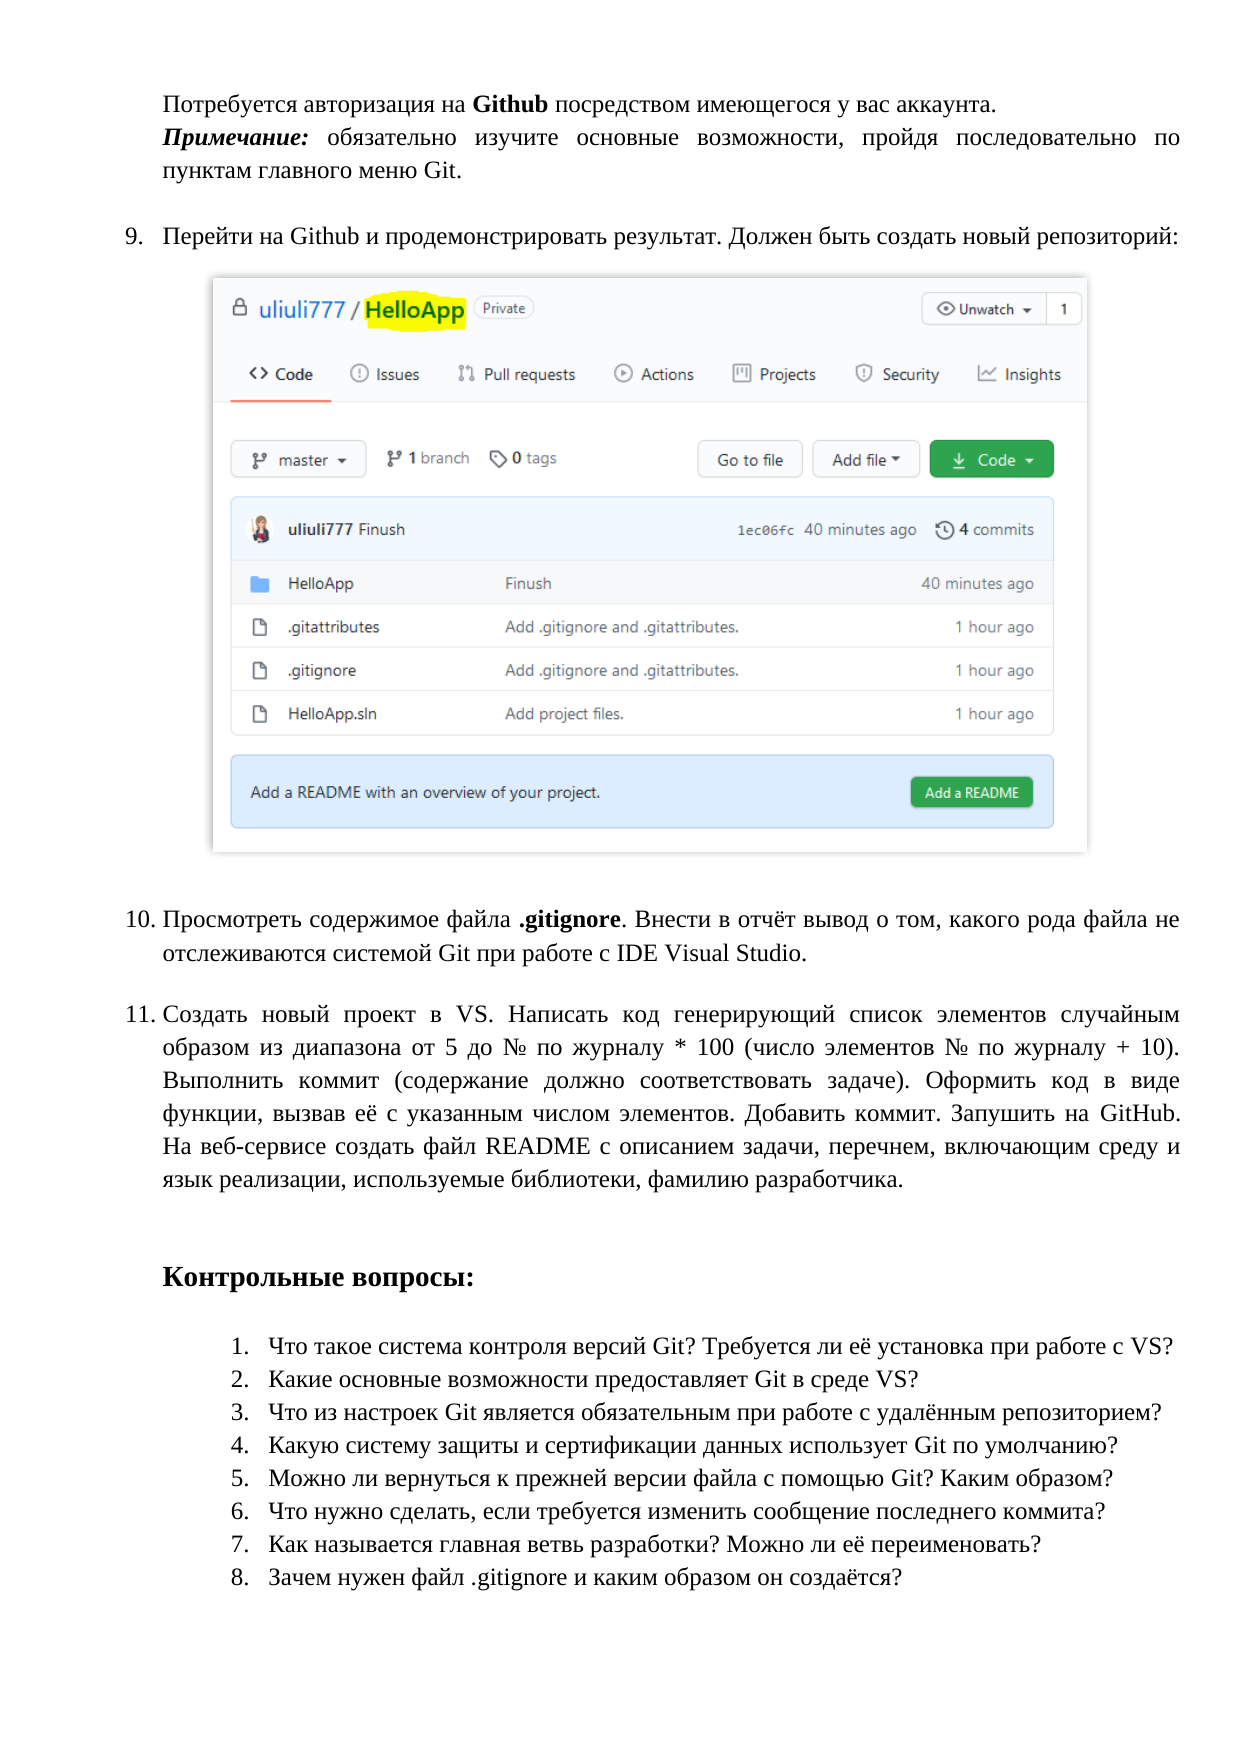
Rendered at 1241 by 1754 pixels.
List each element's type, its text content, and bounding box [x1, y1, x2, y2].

list Какие основные возможности предоставляет Git в среде VS? [231, 1364, 1181, 1393]
list Какую систему защиты и сертификации данных использует Git по умолчанию? [231, 1430, 1181, 1459]
list Контрольные вопросы: [162, 1259, 1181, 1293]
list Что такое система контроля версий Git? Требуется ли её установка при работе с VS? [231, 1331, 1181, 1359]
list Примечание: обязательно изучите основные возможности, пройдя последовательно по пунктам главного меню Git. [162, 122, 1181, 183]
list Зачем нужен файл .gitignore и каким образом он создаётся? [231, 1562, 1181, 1591]
list Создать новый проект в VS. Написать код генерирующий список элементов случайным образом из диапазона от 5 до № по журналу * 100 (число элементов № по журналу + 10). Выполнить коммит (содержание должно соответствовать задаче). Оформить код в виде функции, вызвав её с указанным числом элементов. Добавить коммит. Запушить на GitHub. На веб-сервисе создать файл README с описанием задачи, перечнем, включающим среду и язык реализации, используемые библиотеки, фамилию разработчика. [125, 999, 1181, 1193]
list Что из настроек Git является обязательным при работе с удалённым репозиторием? [231, 1397, 1181, 1426]
picture [213, 278, 1087, 852]
list Перейти на Github и продемонстрировать результат. Должен быть создать новый репозиторий: [125, 221, 1181, 249]
list Потребуется авторизация на Github посредством имеющегося у вас аккаунта. [162, 89, 1181, 117]
list Что нужно сделать, если требуется изменить сообщение последнего коммита? [231, 1496, 1181, 1525]
list Как называется главная ветвь разработки? Можно ли её переименовать? [231, 1529, 1181, 1558]
list Просмотреть содержимое файла .gitignore. Внести в отчёт вывод о том, какого рода файла не отслеживаются системой Git при работе с IDE Visual Studio. [125, 904, 1181, 966]
list Можно ли вернуться к прежней версии файла с помощью Git? Каким образом? [231, 1463, 1181, 1492]
